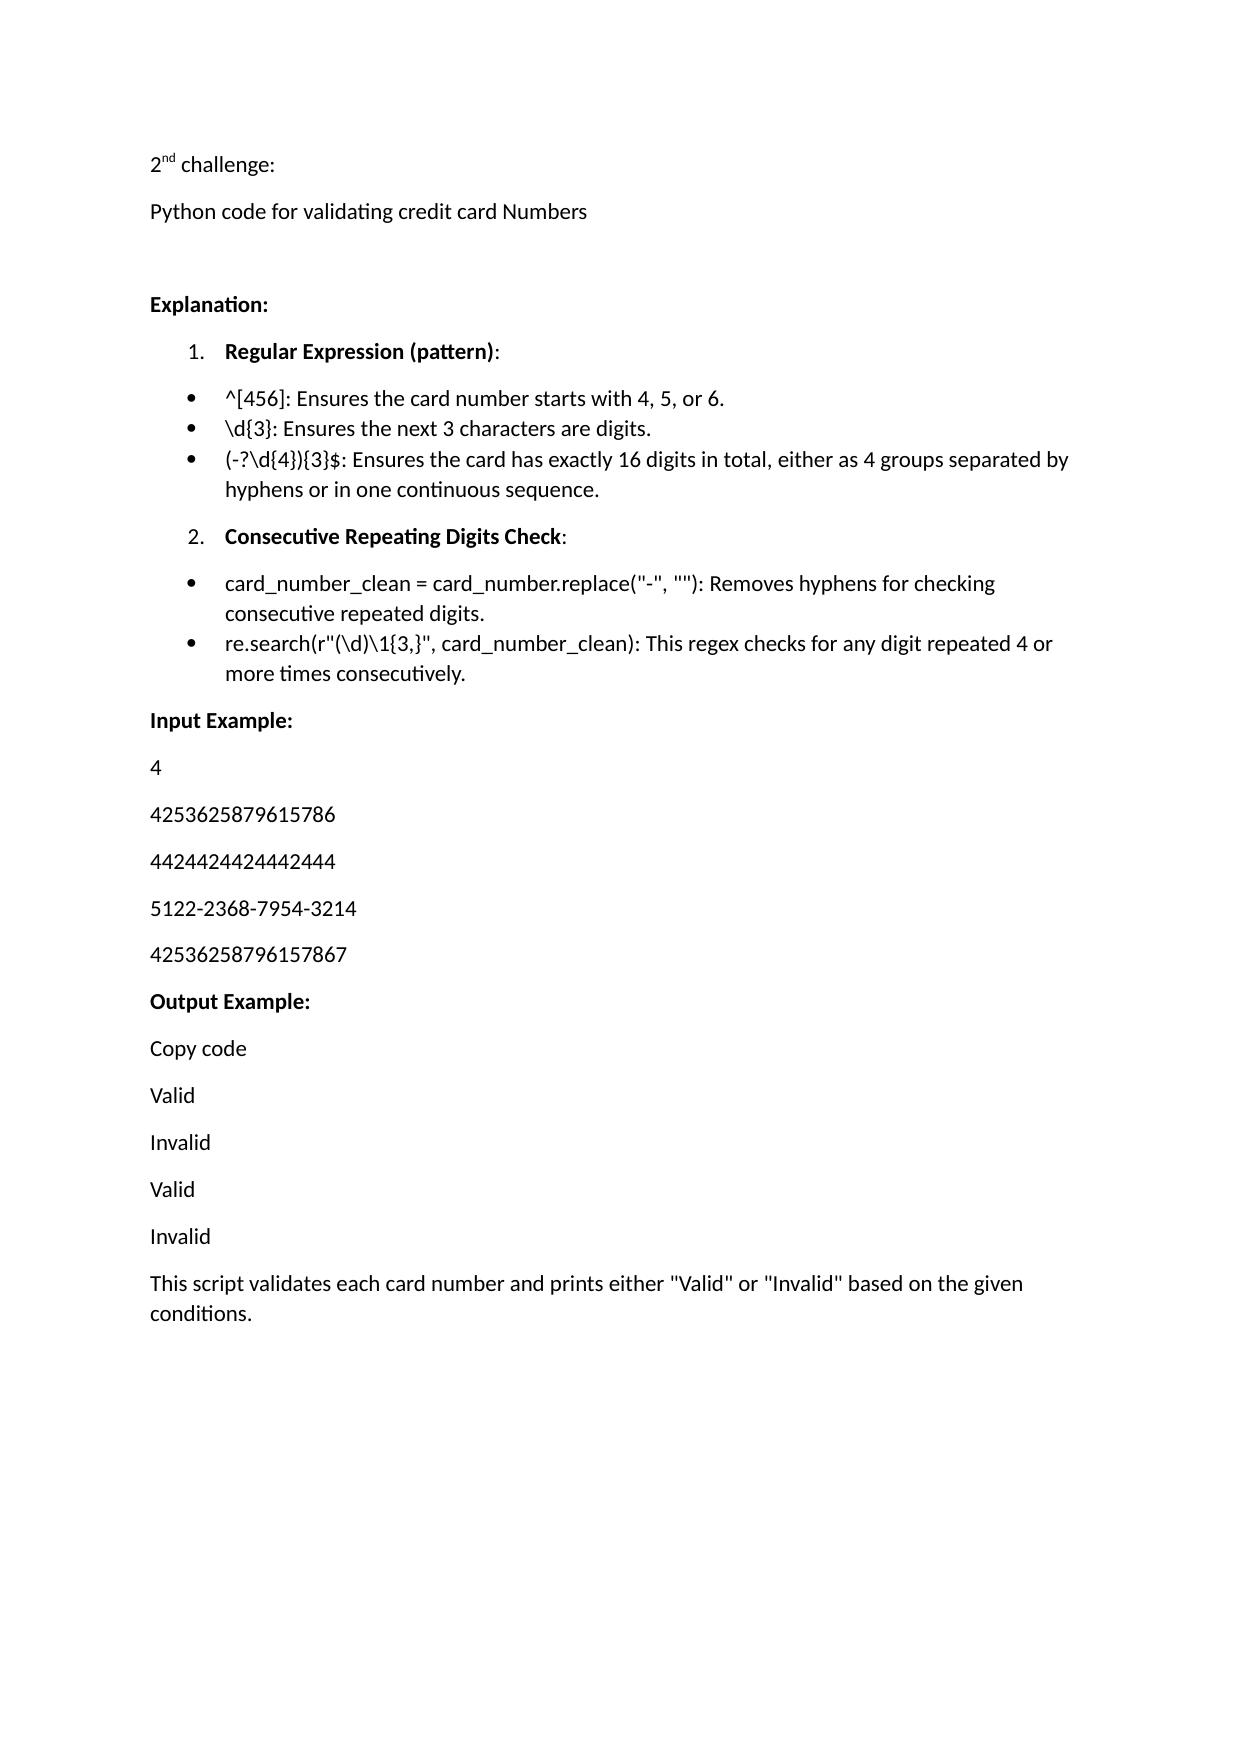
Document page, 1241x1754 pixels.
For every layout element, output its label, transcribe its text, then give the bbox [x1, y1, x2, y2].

list Regular Expression (pattern): [187, 337, 1090, 366]
text 4 [150, 753, 1090, 781]
list card_number_clean = card_number.replace("-", ""): Removes hyphens for checking consecutive repeated digits. [187, 569, 1090, 627]
text 42536258796157867 [150, 941, 1090, 969]
text Copy code [150, 1034, 1090, 1062]
text Input Example: [150, 706, 1090, 734]
text This script validates each card number and prints either "Valid" or "Invalid" based on the given conditions. [150, 1269, 1090, 1327]
text 2nd challenge: [150, 150, 1090, 178]
text Valid [150, 1081, 1090, 1109]
list ^[456]: Ensures the card number starts with 4, 5, or 6. [187, 384, 1090, 412]
text Output Example: [150, 987, 1090, 1016]
text 4424424424442444 [150, 847, 1090, 875]
text 4253625879615786 [150, 800, 1090, 828]
list Consecutive Repeating Digits Check: [187, 522, 1090, 550]
text Invalid [150, 1128, 1090, 1156]
text Valid [150, 1175, 1090, 1203]
text Python code for validating credit card Numbers [150, 197, 1090, 225]
list \d{3}: Ensures the next 3 characters are digits. [187, 414, 1090, 443]
text 5122-2368-7954-3214 [150, 894, 1090, 922]
text Invalid [150, 1222, 1090, 1250]
text Explanation: [150, 291, 1090, 319]
list (-?\d{4}){3}$: Ensures the card has exactly 16 digits in total, either as 4 groups separated by hyphens or in one continuous sequence. [187, 445, 1090, 503]
list re.search(r"(\d)\1{3,}", card_number_clean): This regex checks for any digit repeated 4 or more times consecutively. [187, 629, 1090, 687]
